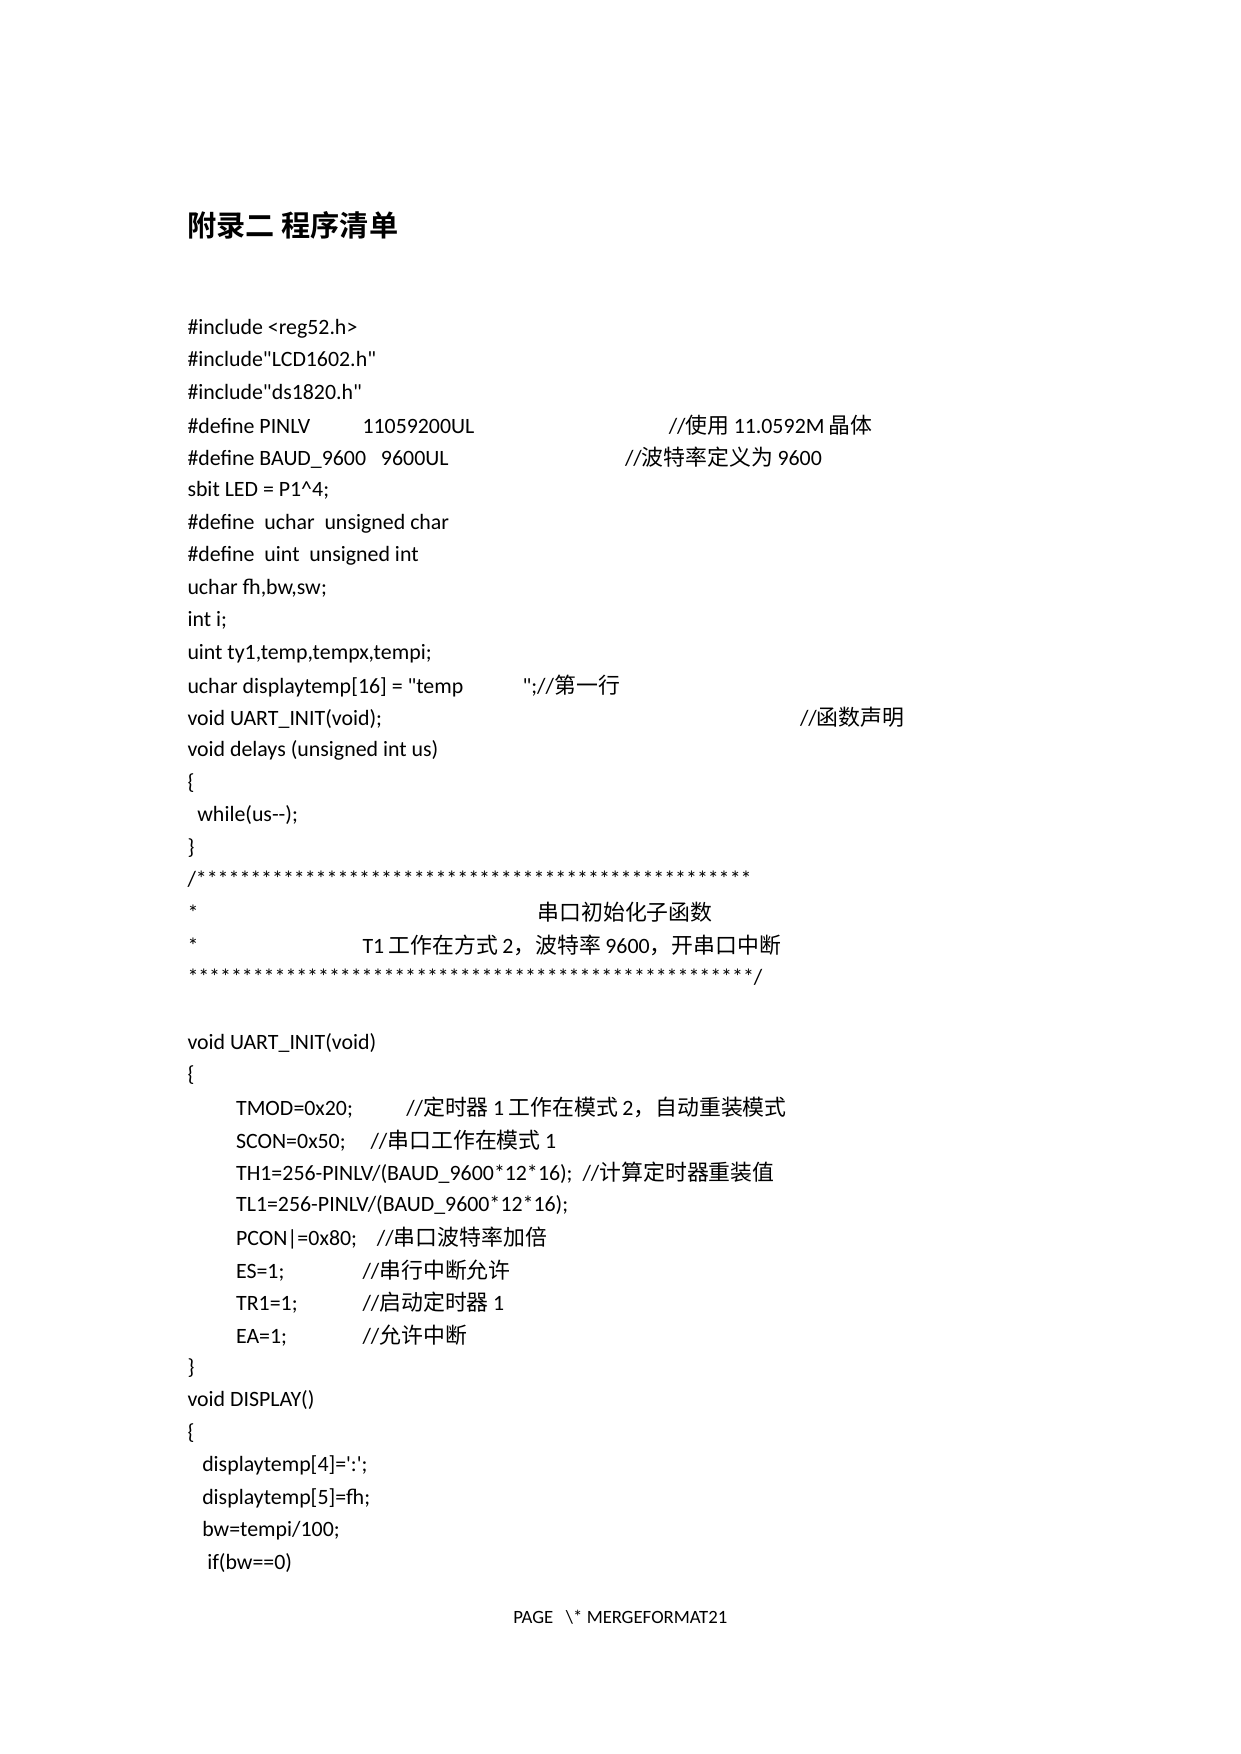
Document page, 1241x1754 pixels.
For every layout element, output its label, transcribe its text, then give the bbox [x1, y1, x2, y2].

text ****************************************************/ [187, 960, 1053, 992]
text displaytemp[5]=fh; [187, 1480, 1053, 1512]
text EA=1; //允许中断 [187, 1317, 1053, 1350]
text { [187, 1415, 1053, 1447]
text while(us--); [187, 797, 1053, 830]
text uchar displaytemp[16] = "temp ";//第一行 [187, 667, 1053, 700]
text void UART_INIT(void) [187, 1025, 1053, 1057]
text PCON|=0x80; //串口波特率加倍 [187, 1220, 1053, 1252]
text #include"LCD1602.h" [187, 342, 1053, 375]
text TH1=256-PINLV/(BAUD_9600*12*16); //计算定时器重装值 [187, 1155, 1053, 1187]
text } [187, 830, 1053, 862]
text void UART_INIT(void); //函数声明 [187, 700, 1053, 732]
text displaytemp[4]=':'; [187, 1447, 1053, 1480]
text TR1=1; //启动定时器1 [187, 1285, 1053, 1317]
text #include <reg52.h> [187, 310, 1053, 342]
text int i; [187, 602, 1053, 635]
text uint ty1,temp,tempx,tempi; [187, 635, 1053, 667]
text #define PINLV 11059200UL //使用11.0592M晶体 [187, 407, 1053, 440]
text { [187, 765, 1053, 797]
text #include"ds1820.h" [187, 375, 1053, 407]
text { [187, 1057, 1053, 1090]
text uchar fh,bw,sw; [187, 570, 1053, 602]
text sbit LED = P1^4; [187, 472, 1053, 505]
text void delays (unsigned int us) [187, 732, 1053, 765]
text #define uchar unsigned char [187, 505, 1053, 537]
text TL1=256-PINLV/(BAUD_9600*12*16); [187, 1187, 1053, 1220]
text * 串口初始化子函数 [187, 895, 1053, 927]
text #define BAUD_9600 9600UL //波特率定义为9600 [187, 440, 1053, 472]
text TMOD=0x20; //定时器1工作在模式2，自动重装模式 [187, 1090, 1053, 1122]
text #define uint unsigned int [187, 537, 1053, 570]
text void DISPLAY() [187, 1382, 1053, 1415]
text } [187, 1350, 1053, 1382]
text /*************************************************** [187, 862, 1053, 895]
text bw=tempi/100; [187, 1512, 1053, 1545]
text * T1工作在方式2，波特率9600，开串口中断 [187, 927, 1053, 960]
subtitle 附录二 程序清单 [187, 191, 1053, 256]
text if(bw==0) [187, 1545, 1053, 1577]
text ES=1; //串行中断允许 [187, 1252, 1053, 1285]
text SCON=0x50; //串口工作在模式1 [187, 1122, 1053, 1155]
